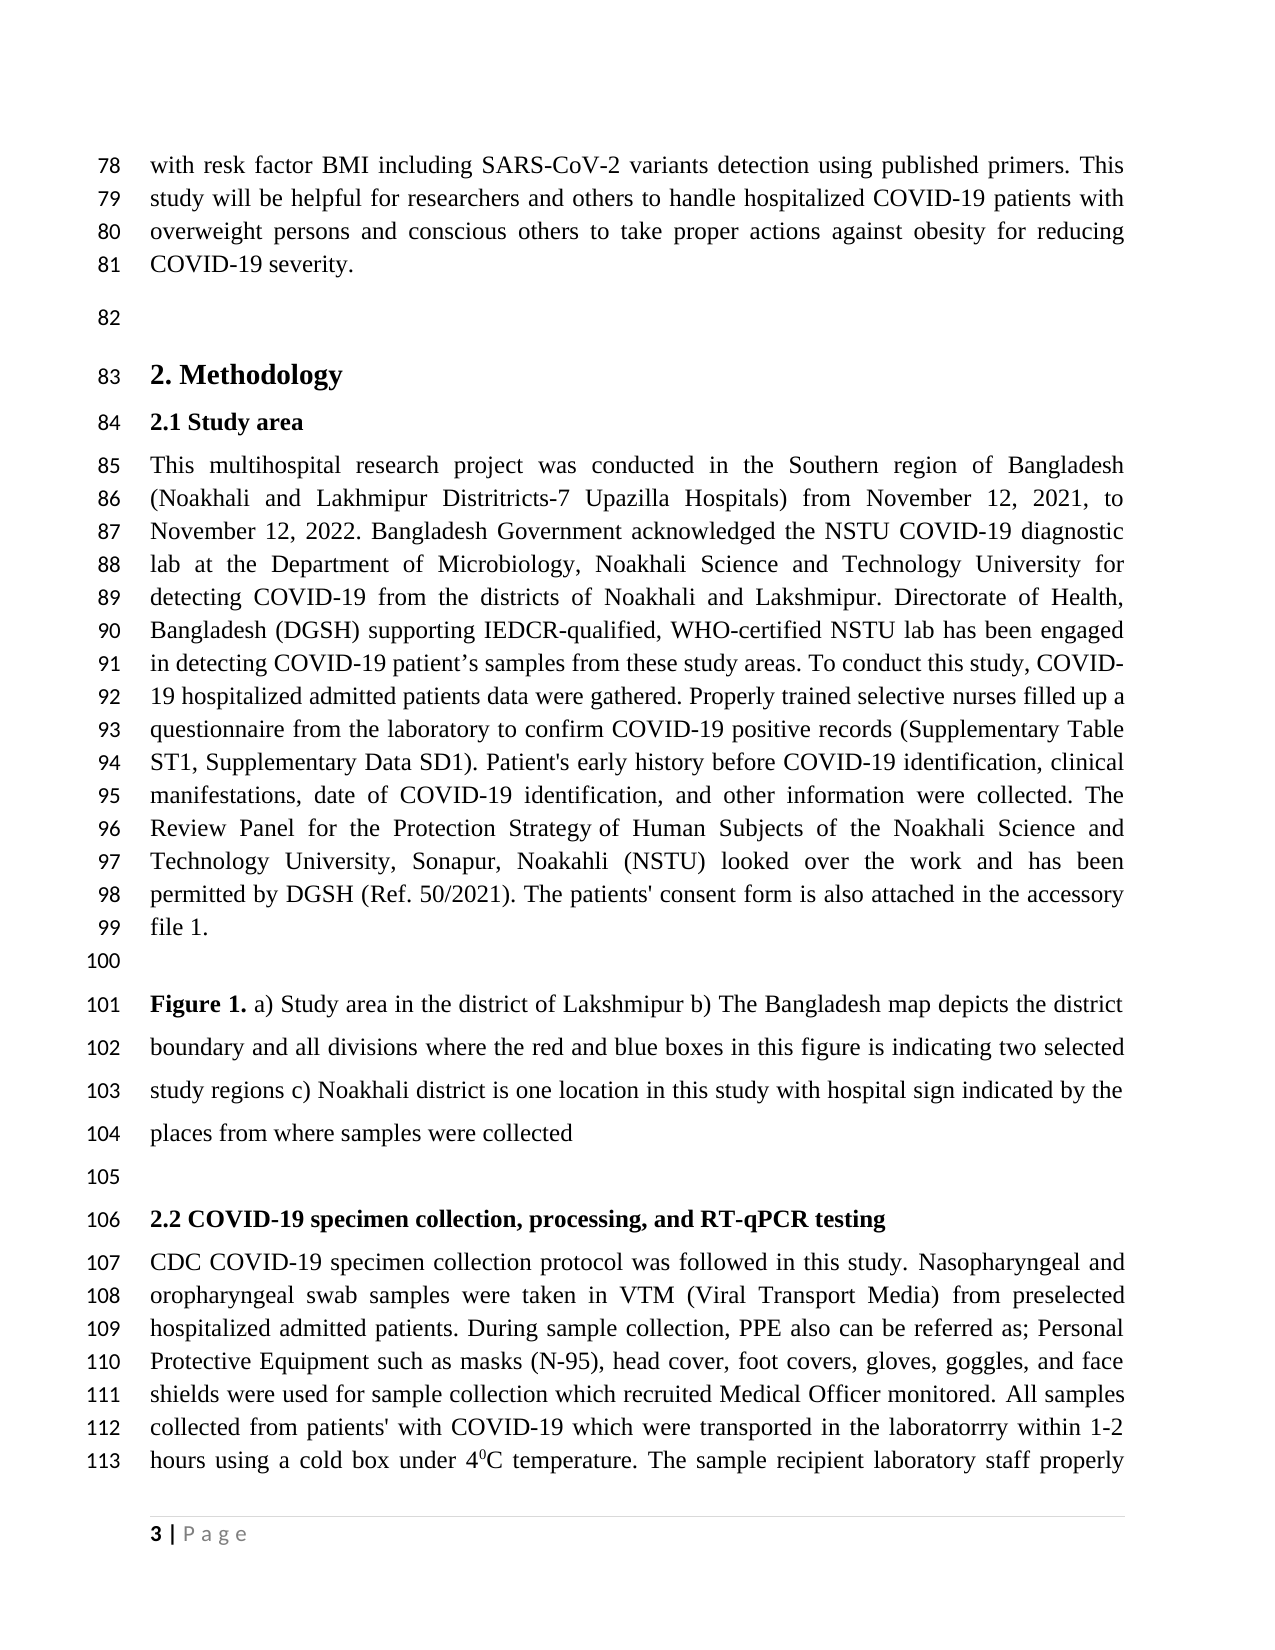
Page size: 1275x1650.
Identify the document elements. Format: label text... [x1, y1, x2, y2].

text 2. Methodology [150, 357, 1125, 390]
text 2.2 COVID-19 specimen collection, processing, and RT-qPCR testing [150, 1204, 1125, 1233]
text 2.1 Study area [150, 407, 1125, 436]
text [150, 245, 1125, 278]
text This multihospital research project was conducted in the Southern region of Bangladesh (Noakhali and Lakhmipur Distritricts-7 Upazilla Hospitals) from November 12, 2021, to November 12, 2022. Bangladesh Government acknowledged the NSTU COVID-19 diagnostic lab at the Department of Microbiology, Noakhali Science and Technology University for detecting COVID-19 from the districts of Noakhali and Lakshmipur. Directorate of Health, Bangladesh (DGSH) supporting IEDCR-qualified, WHO-certified NSTU lab has been engaged in detecting COVID-19 patient’s samples from these study areas. To conduct this study, COVID-19 hospitalized admitted patients data were gathered. Properly trained selective nurses filled up a questionnaire from the laboratory to confirm COVID-19 positive records (Supplementary Table ST1, Supplementary Data SD1). Patient's early history before COVID-19 identification, clinical manifestations, date of COVID-19 identification, and other information were collected. The Review Panel for the Protection Strategy of Human Subjects of the Noakhali Science and Technology University, Sonapur, Noakahli (NSTU) looked over the work and has been permitted by DGSH (Ref. 50/2021). The patients' consent form is also attached in the accessory file 1. [150, 644, 1125, 941]
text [150, 1247, 1125, 1474]
text Figure 1. a) Study area in the district of Lakshmipur b) The Bangladesh map depicts the district boundary and all divisions where the red and blue boxes in this figure is indicating two selected study regions c) Noakhali district is one location in this study with hospital sign indicated by the places from where samples were collected [150, 989, 1125, 1147]
